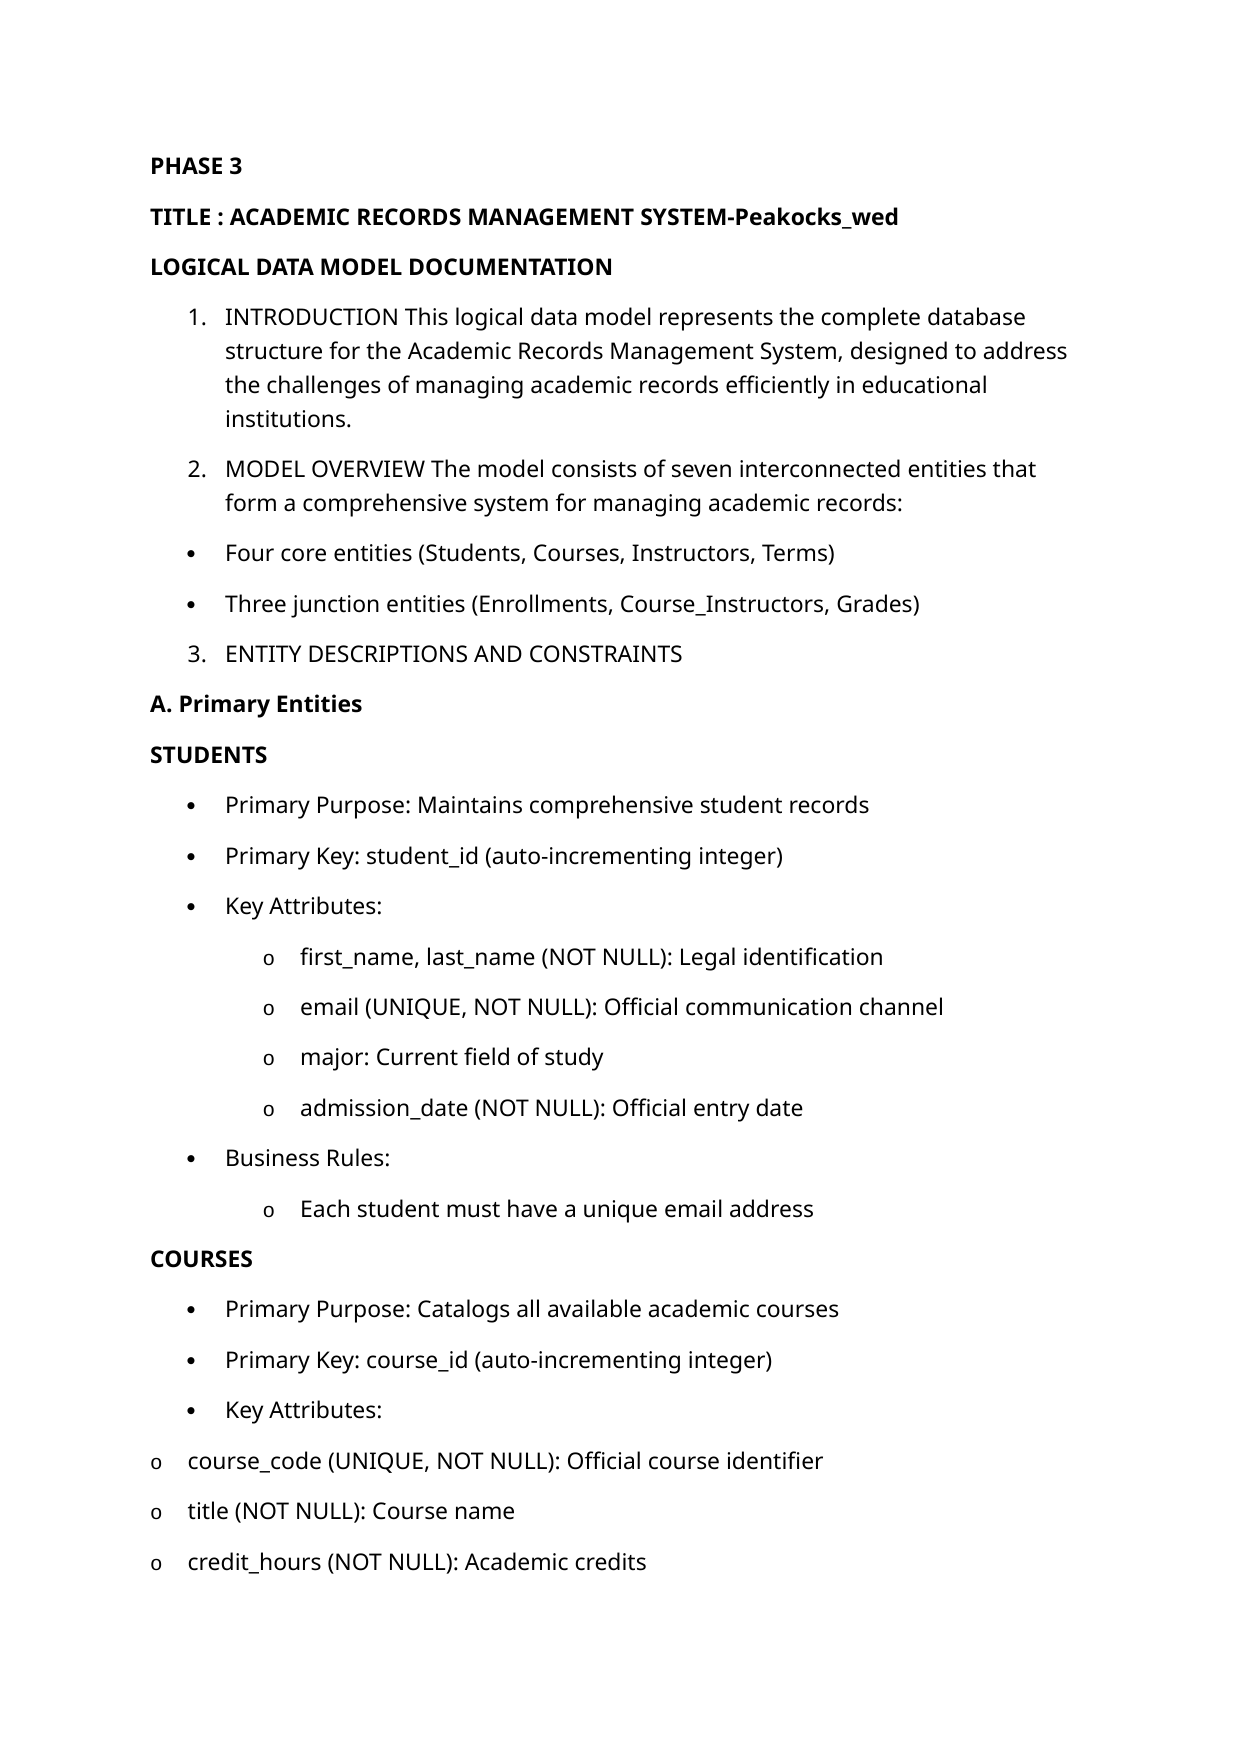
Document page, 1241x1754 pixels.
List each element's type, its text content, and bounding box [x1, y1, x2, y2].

text COURSES [150, 1243, 1090, 1274]
list Primary Purpose: Catalogs all available academic courses [187, 1293, 1090, 1324]
text A. Primary Entities [150, 688, 1090, 719]
list Primary Key: student_id (auto-incrementing integer) [187, 839, 1090, 871]
list Key Attributes: [187, 890, 1090, 921]
list Primary Key: course_id (auto-incrementing integer) [187, 1344, 1090, 1375]
list Key Attributes: [187, 1394, 1090, 1425]
list Three junction entities (Enrollments, Course_Instructors, Grades) [187, 587, 1090, 619]
list credit_hours (NOT NULL): Academic credits [150, 1545, 1090, 1577]
list title (NOT NULL): Course name [150, 1495, 1090, 1526]
list INTRODUCTION This logical data model represents the complete database structure for the Academic Records Management System, designed to address the challenges of managing academic records efficiently in educational institutions. [187, 301, 1090, 434]
list first_name, last_name (NOT NULL): Legal identification [262, 940, 1090, 972]
text PHASE 3 [150, 150, 1090, 181]
text STUDENTS [150, 739, 1090, 770]
list email (UNIQUE, NOT NULL): Official communication channel [262, 991, 1090, 1022]
list course_code (UNIQUE, NOT NULL): Official course identifier [150, 1444, 1090, 1476]
list MODEL OVERVIEW The model consists of seven interconnected entities that form a comprehensive system for managing academic records: [187, 453, 1090, 518]
list Four core entities (Students, Courses, Instructors, Terms) [187, 537, 1090, 568]
list major: Current field of study [262, 1041, 1090, 1072]
list Primary Purpose: Maintains comprehensive student records [187, 789, 1090, 820]
list Each student must have a unique email address [262, 1192, 1090, 1224]
list Business Rules: [187, 1142, 1090, 1173]
text LOGICAL DATA MODEL DOCUMENTATION [150, 251, 1090, 282]
list admission_date (NOT NULL): Official entry date [262, 1092, 1090, 1123]
text TITLE : ACADEMIC RECORDS MANAGEMENT SYSTEM-Peakocks_wed [150, 200, 1090, 232]
list ENTITY DESCRIPTIONS AND CONSTRAINTS [187, 638, 1090, 669]
